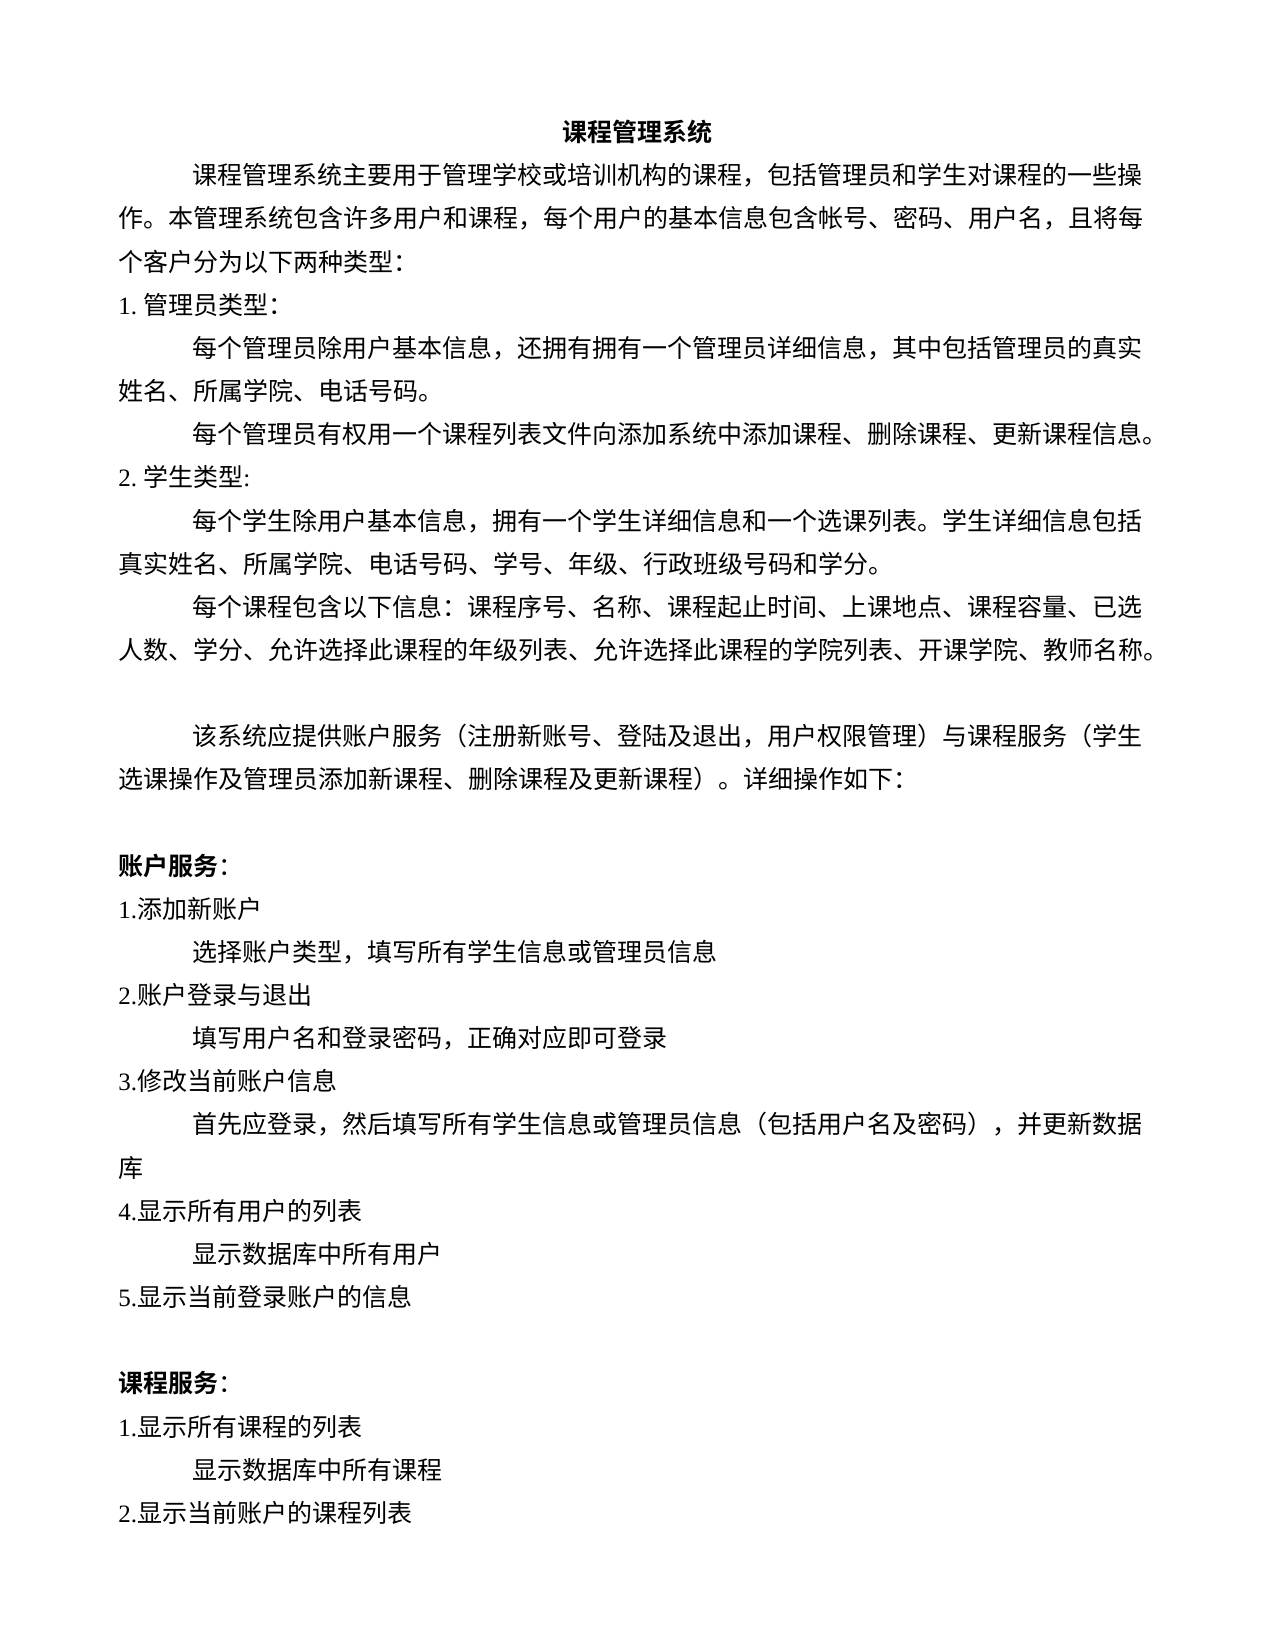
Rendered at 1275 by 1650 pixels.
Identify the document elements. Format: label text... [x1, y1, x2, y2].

text 2.账户登录与退出 [118, 981, 1157, 1010]
text 显示数据库中所有课程 [118, 1456, 1157, 1484]
text 4.显示所有用户的列表 [118, 1197, 1157, 1226]
text 选择账户类型，填写所有学生信息或管理员信息 [118, 938, 1157, 967]
text 填写用户名和登录密码，正确对应即可登录 [118, 1024, 1157, 1053]
text 该系统应提供账户服务（注册新账号、登陆及退出，用户权限管理）与课程服务（学生选课操作及管理员添加新课程、删除课程及更新课程）。详细操作如下： [118, 722, 1157, 794]
text 5.显示当前登录账户的信息 [118, 1283, 1157, 1312]
text 1.添加新账户 [118, 894, 1157, 923]
text 账户服务： [118, 851, 1157, 880]
text 课程服务： [118, 1369, 1157, 1398]
text 课程管理系统 [118, 118, 1157, 147]
text 课程管理系统主要用于管理学校或培训机构的课程，包括管理员和学生对课程的一些操作。本管理系统包含许多用户和课程，每个用户的基本信息包含帐号、密码、用户名，且将每个客户分为以下两种类型： [118, 161, 1157, 276]
text 每个课程包含以下信息：课程序号、名称、课程起止时间、上课地点、课程容量、已选人数、学分、允许选择此课程的年级列表、允许选择此课程的学院列表、开课学院、教师名称。 [118, 593, 1157, 664]
text 首先应登录，然后填写所有学生信息或管理员信息（包括用户名及密码），并更新数据库 [118, 1111, 1157, 1182]
text 每个管理员除用户基本信息，还拥有拥有一个管理员详细信息，其中包括管理员的真实姓名、所属学院、电话号码。 [118, 334, 1157, 406]
text 每个学生除用户基本信息，拥有一个学生详细信息和一个选课列表。学生详细信息包括真实姓名、所属学院、电话号码、学号、年级、行政班级号码和学分。 [118, 506, 1157, 578]
text 显示数据库中所有用户 [118, 1240, 1157, 1269]
text 每个管理员有权用一个课程列表文件向添加系统中添加课程、删除课程、更新课程信息。 [118, 420, 1157, 449]
text 2. 学生类型: [118, 463, 1157, 492]
text 1. 管理员类型： [118, 291, 1157, 319]
text 1.显示所有课程的列表 [118, 1413, 1157, 1441]
text 2.显示当前账户的课程列表 [118, 1499, 1157, 1528]
text 3.修改当前账户信息 [118, 1067, 1157, 1096]
